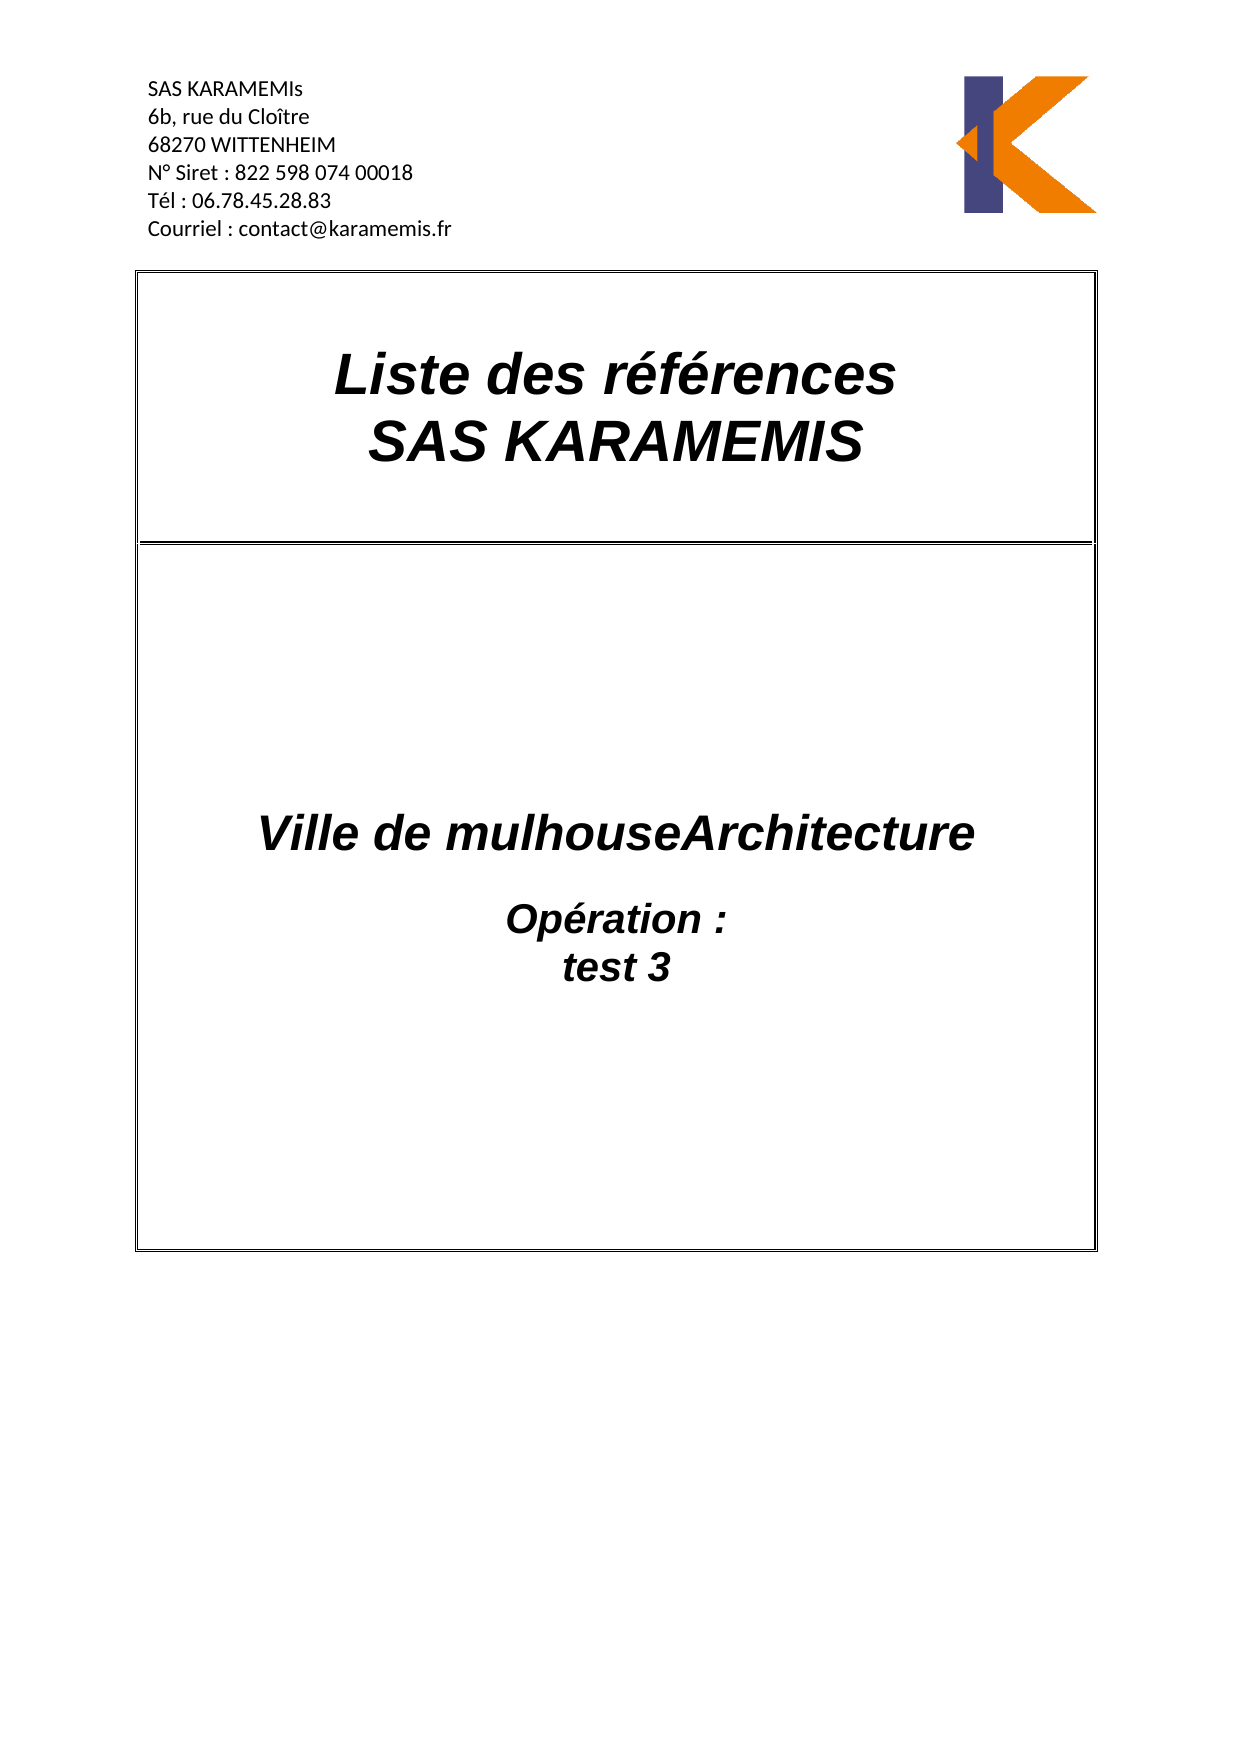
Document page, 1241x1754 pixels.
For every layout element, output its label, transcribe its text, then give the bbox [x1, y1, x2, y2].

picture [954, 75, 1098, 214]
table_cell Ville de mulhouse Opération : test 3 [138, 541, 1095, 1249]
table_header Liste des références SAS KARAMEMIS [138, 273, 1094, 541]
